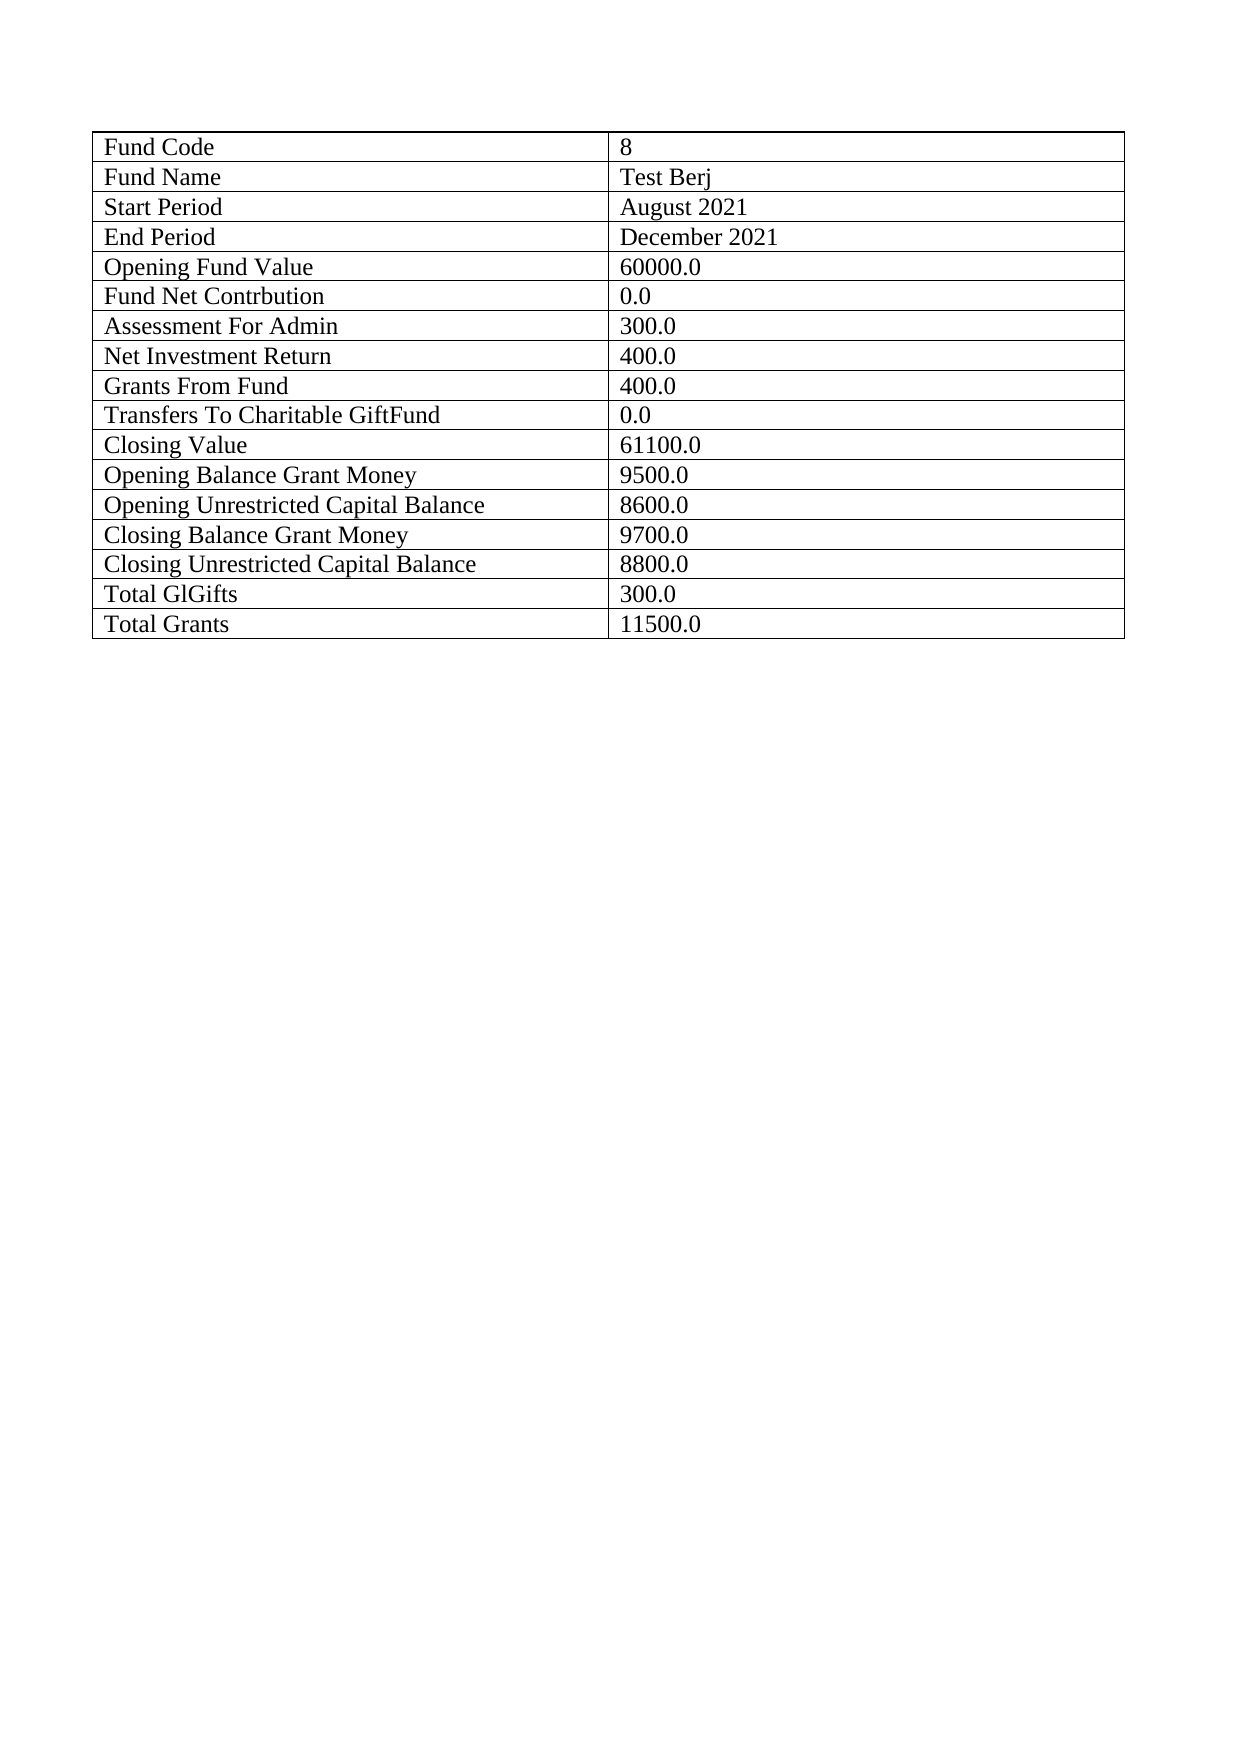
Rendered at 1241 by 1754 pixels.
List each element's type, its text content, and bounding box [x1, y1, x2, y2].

table_cell 400.0 [609, 371, 1124, 399]
table_header 8 [609, 133, 1124, 161]
table_cell Opening Unrestricted Capital Balance [93, 490, 608, 519]
table_cell 8800.0 [609, 550, 1124, 578]
table_cell 9500.0 [609, 460, 1124, 489]
table_cell 300.0 [609, 311, 1124, 340]
table_cell 400.0 [609, 341, 1124, 370]
table_cell Closing Unrestricted Capital Balance [93, 550, 608, 578]
table_cell Fund Net Contrbution [93, 281, 608, 310]
table_cell Assessment For Admin [93, 311, 608, 340]
table_cell Start Period [93, 192, 608, 221]
table_cell Net Investment Return [93, 341, 608, 370]
table_cell Test Berj [609, 162, 1124, 191]
table_cell 9700.0 [609, 520, 1124, 548]
table_cell 300.0 [609, 579, 1124, 608]
table_cell Opening Fund Value [93, 252, 608, 280]
table_cell December 2021 [609, 222, 1124, 251]
table_cell Total GlGifts [93, 579, 608, 608]
table_cell Closing Balance Grant Money [93, 520, 608, 548]
table_cell August 2021 [609, 192, 1124, 221]
table_cell Closing Value [93, 430, 608, 459]
table_cell Total Grants [93, 609, 608, 638]
table_cell 61100.0 [609, 430, 1124, 459]
table_cell 8600.0 [609, 490, 1124, 519]
table_cell 0.0 [609, 401, 1124, 429]
table_cell End Period [93, 222, 608, 251]
table_cell 11500.0 [609, 609, 1124, 638]
table_header Fund Code [93, 133, 608, 161]
table_cell Opening Balance Grant Money [93, 460, 608, 489]
table_cell Fund Name [93, 162, 608, 191]
table_cell Grants From Fund [93, 371, 608, 399]
table_cell 60000.0 [609, 252, 1124, 280]
table_cell Transfers To Charitable GiftFund [93, 401, 608, 429]
table_cell 0.0 [609, 281, 1124, 310]
